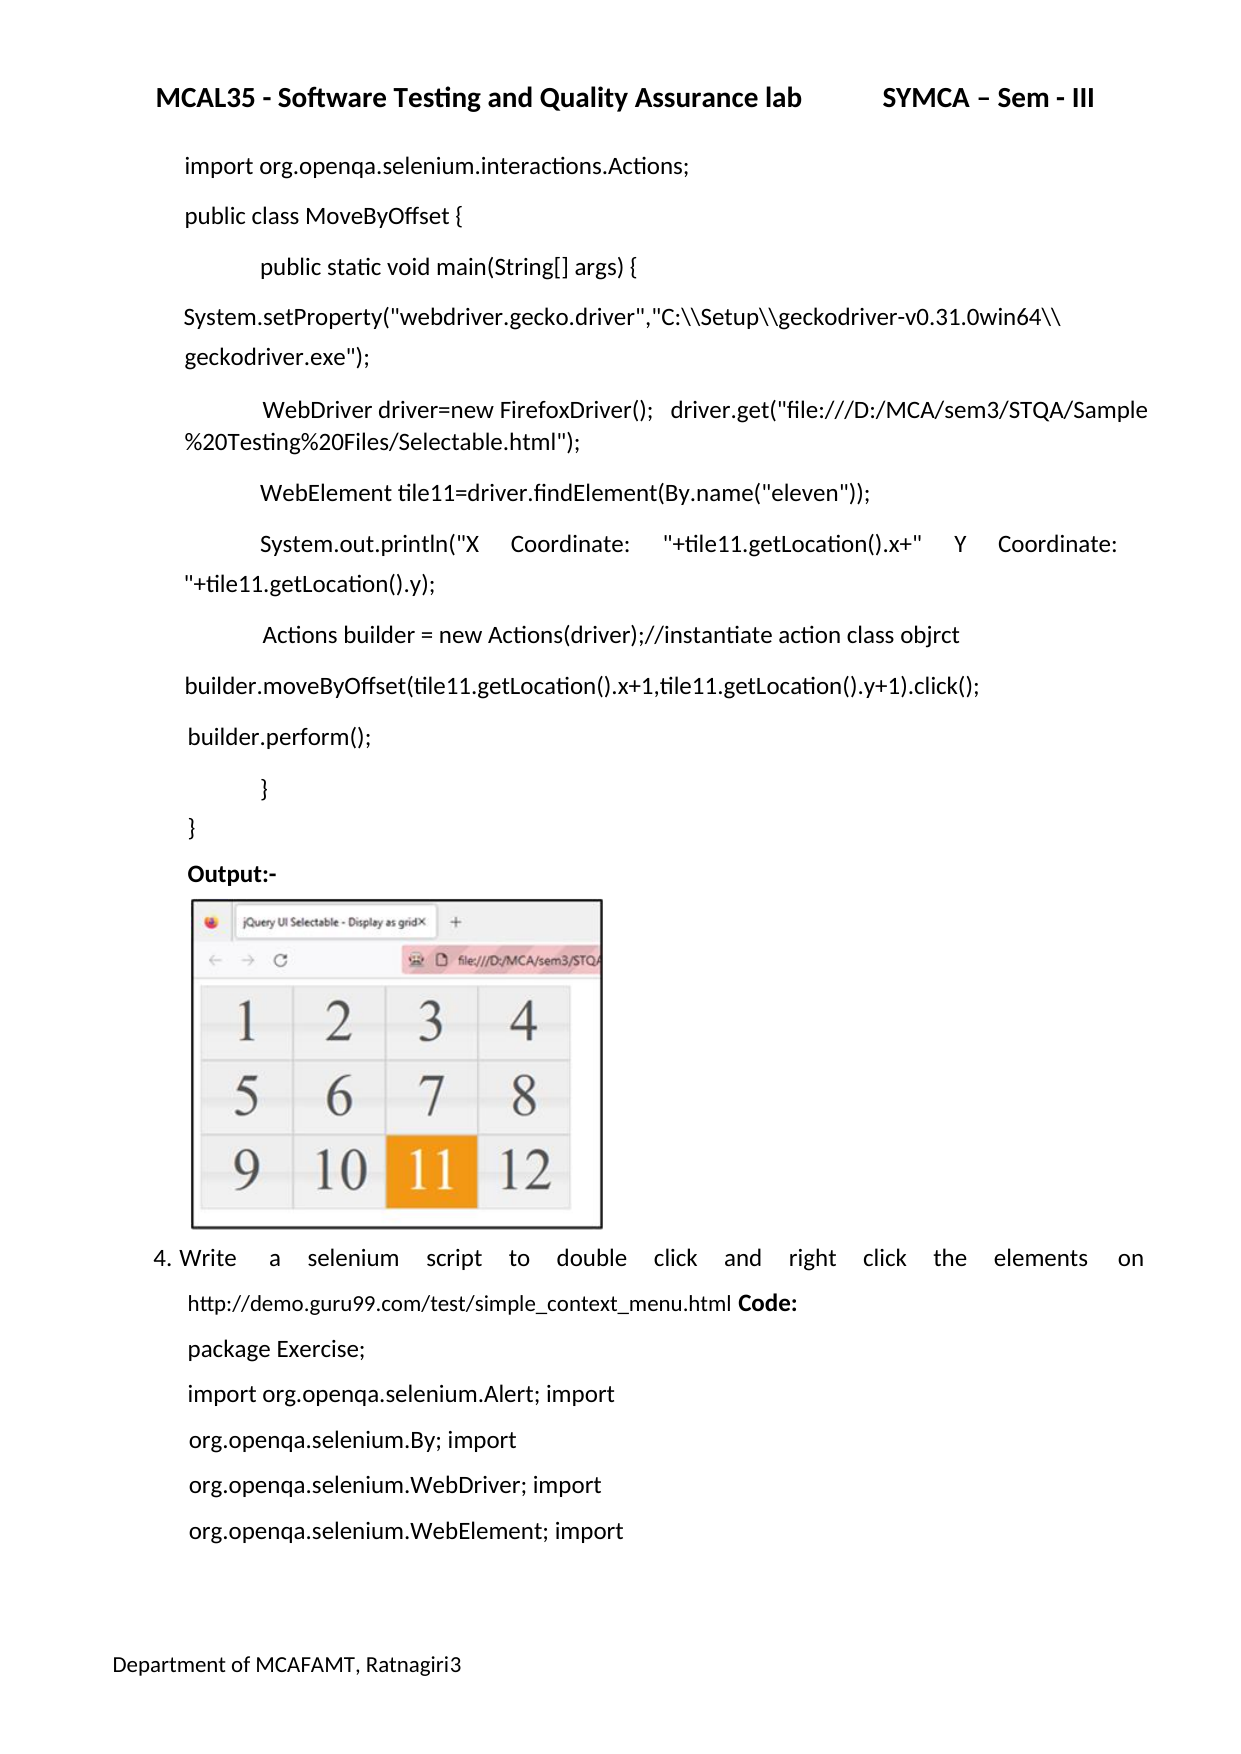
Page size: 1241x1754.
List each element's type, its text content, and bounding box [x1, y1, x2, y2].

text http://demo.guru99.com/test/simple_context_menu.html Code: [187, 1287, 799, 1317]
text Actions builder = new Actions(driver);//instantiate action class objrct builder.moveByOffset(tile11.getLocation().x+1,tile11.getLocation().y+1).click(); builder.perform(); [183, 619, 1149, 752]
text WebDriver driver=new FirefoxDriver(); driver.get("file:///D:/MCA/sem3/STQA/Sample%20Testing%20Files/Selectable.html"); [183, 394, 1149, 456]
text public static void main(String[] args) { [112, 252, 1149, 282]
text 4. Write a selenium script to double click and right click the elements on [112, 1242, 1149, 1272]
text } [187, 812, 1149, 843]
text "+tile11.getLocation().y); [183, 568, 1149, 598]
picture [190, 898, 603, 1230]
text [187, 1378, 718, 1546]
text WebElement tile11=driver.findElement(By.name("eleven")); [112, 477, 1149, 508]
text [183, 150, 691, 231]
text package Exercise; [187, 1333, 1149, 1363]
text System.out.println("X Coordinate: "+tile11.getLocation().x+" Y Coordinate: [112, 529, 1149, 559]
subtitle Output:- [187, 858, 1149, 888]
text } [112, 773, 1149, 803]
text System.setProperty("webdriver.gecko.driver","C:\\Setup\\geckodriver-v0.31.0win64\\geckodriver.exe"); [183, 301, 1149, 371]
